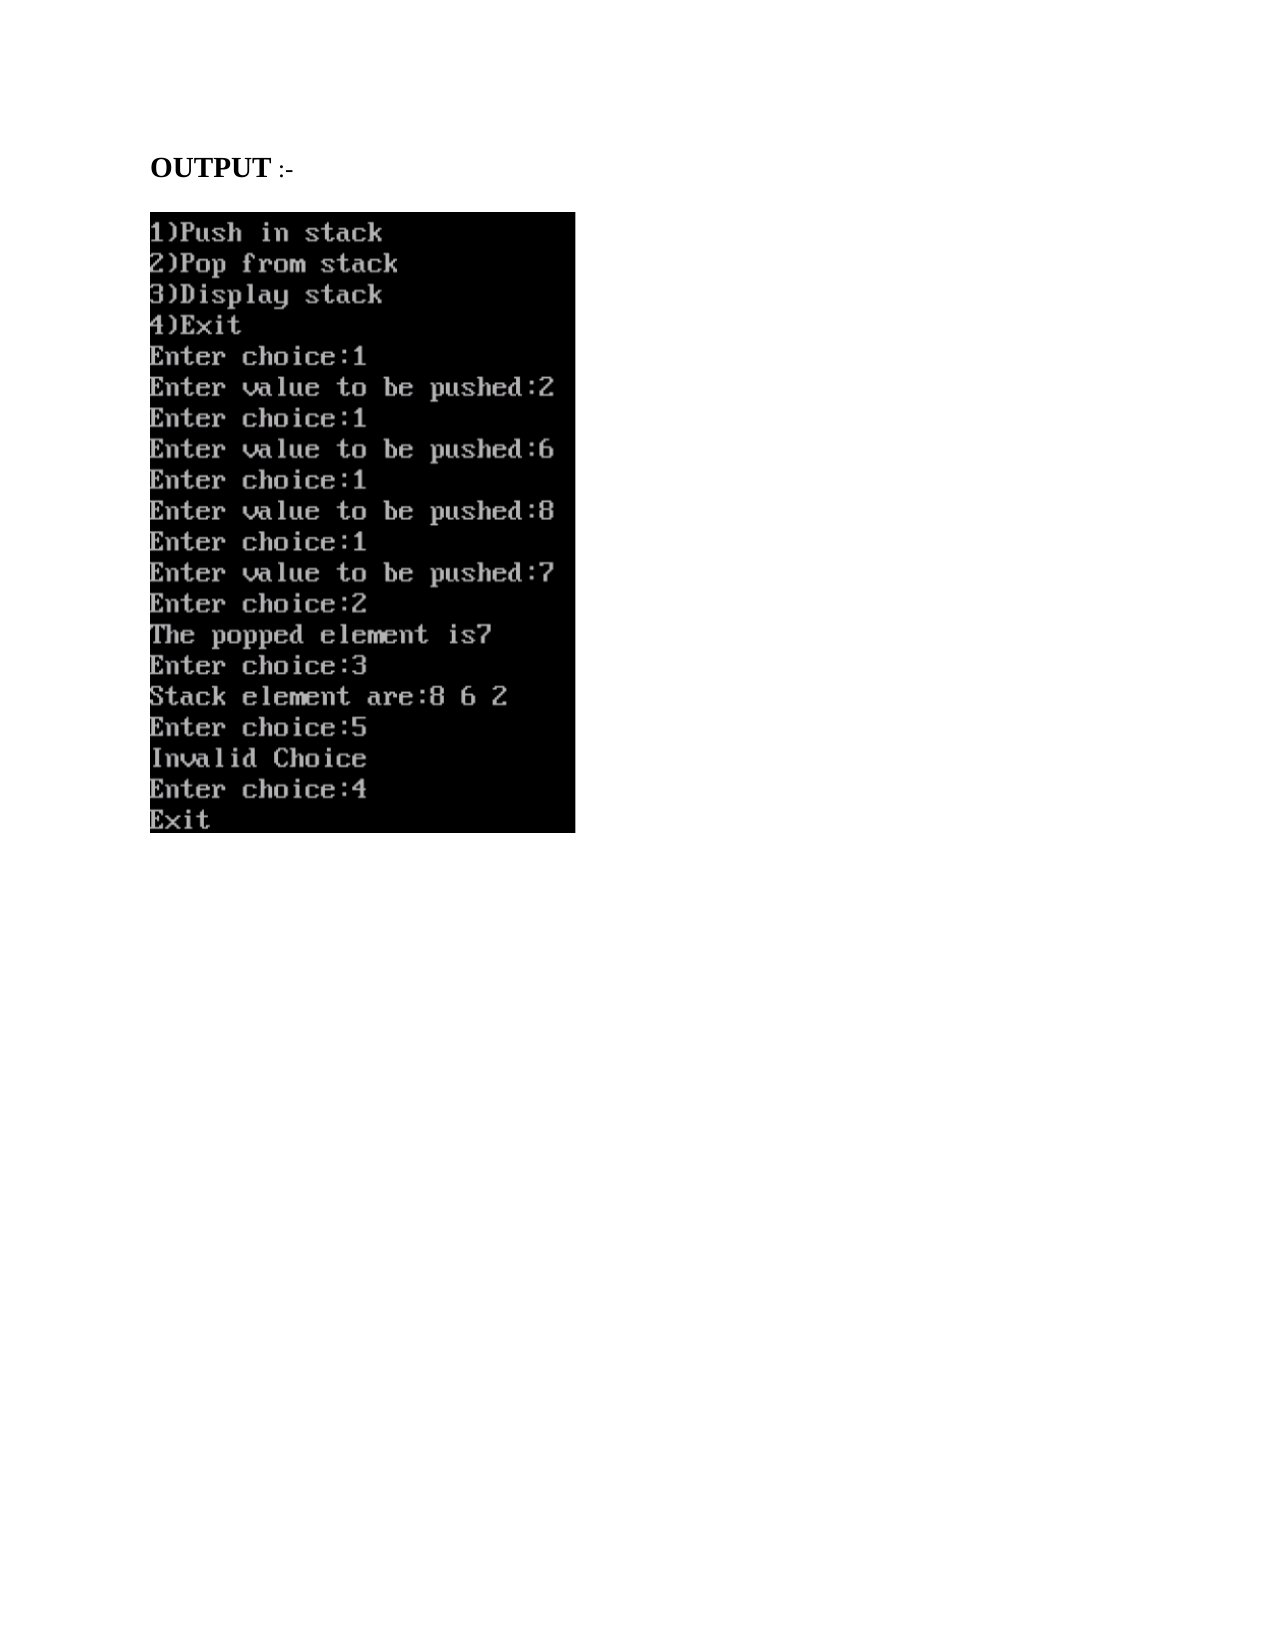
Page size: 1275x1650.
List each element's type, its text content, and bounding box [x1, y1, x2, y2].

picture [150, 212, 576, 833]
text OUTPUT :- [150, 150, 1125, 183]
